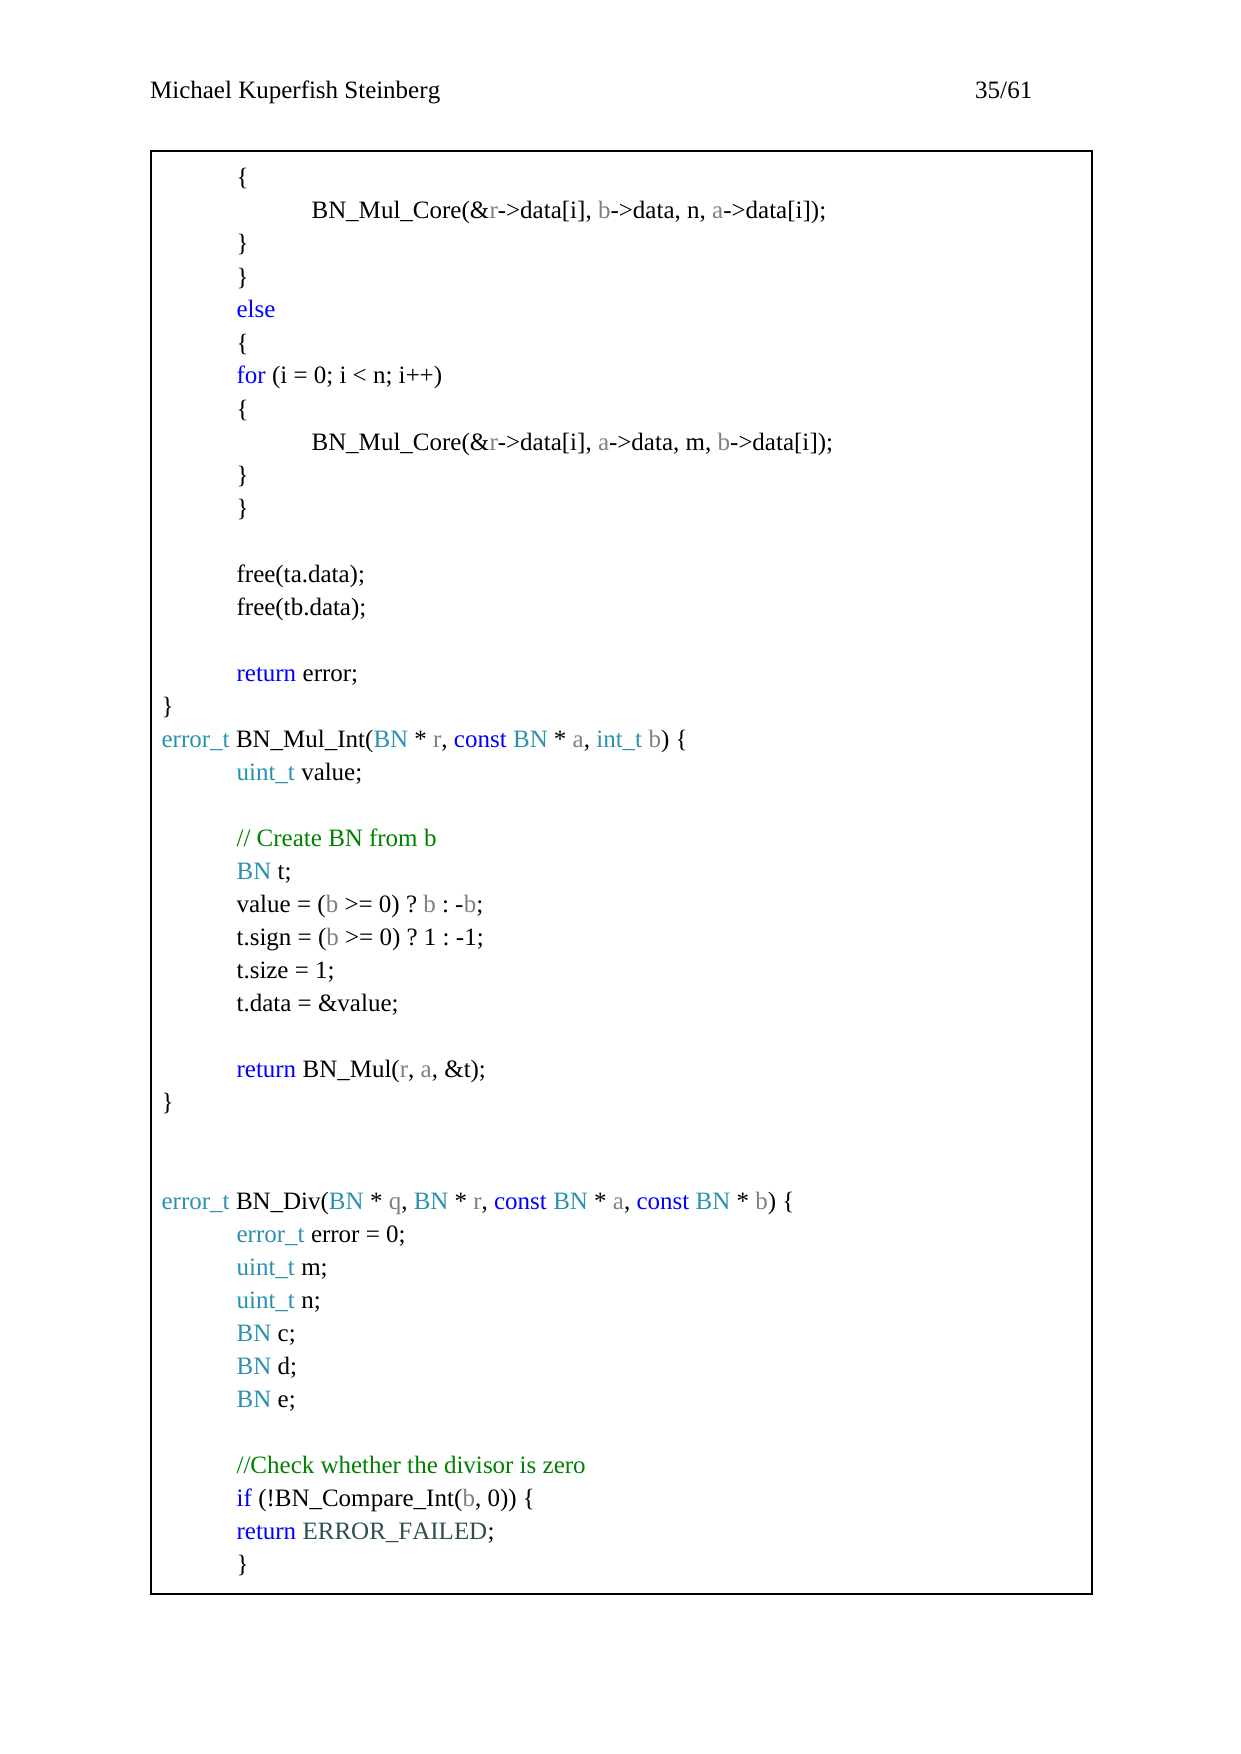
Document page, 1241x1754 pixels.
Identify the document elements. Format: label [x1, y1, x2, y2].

table_cell [152, 152, 1091, 1593]
